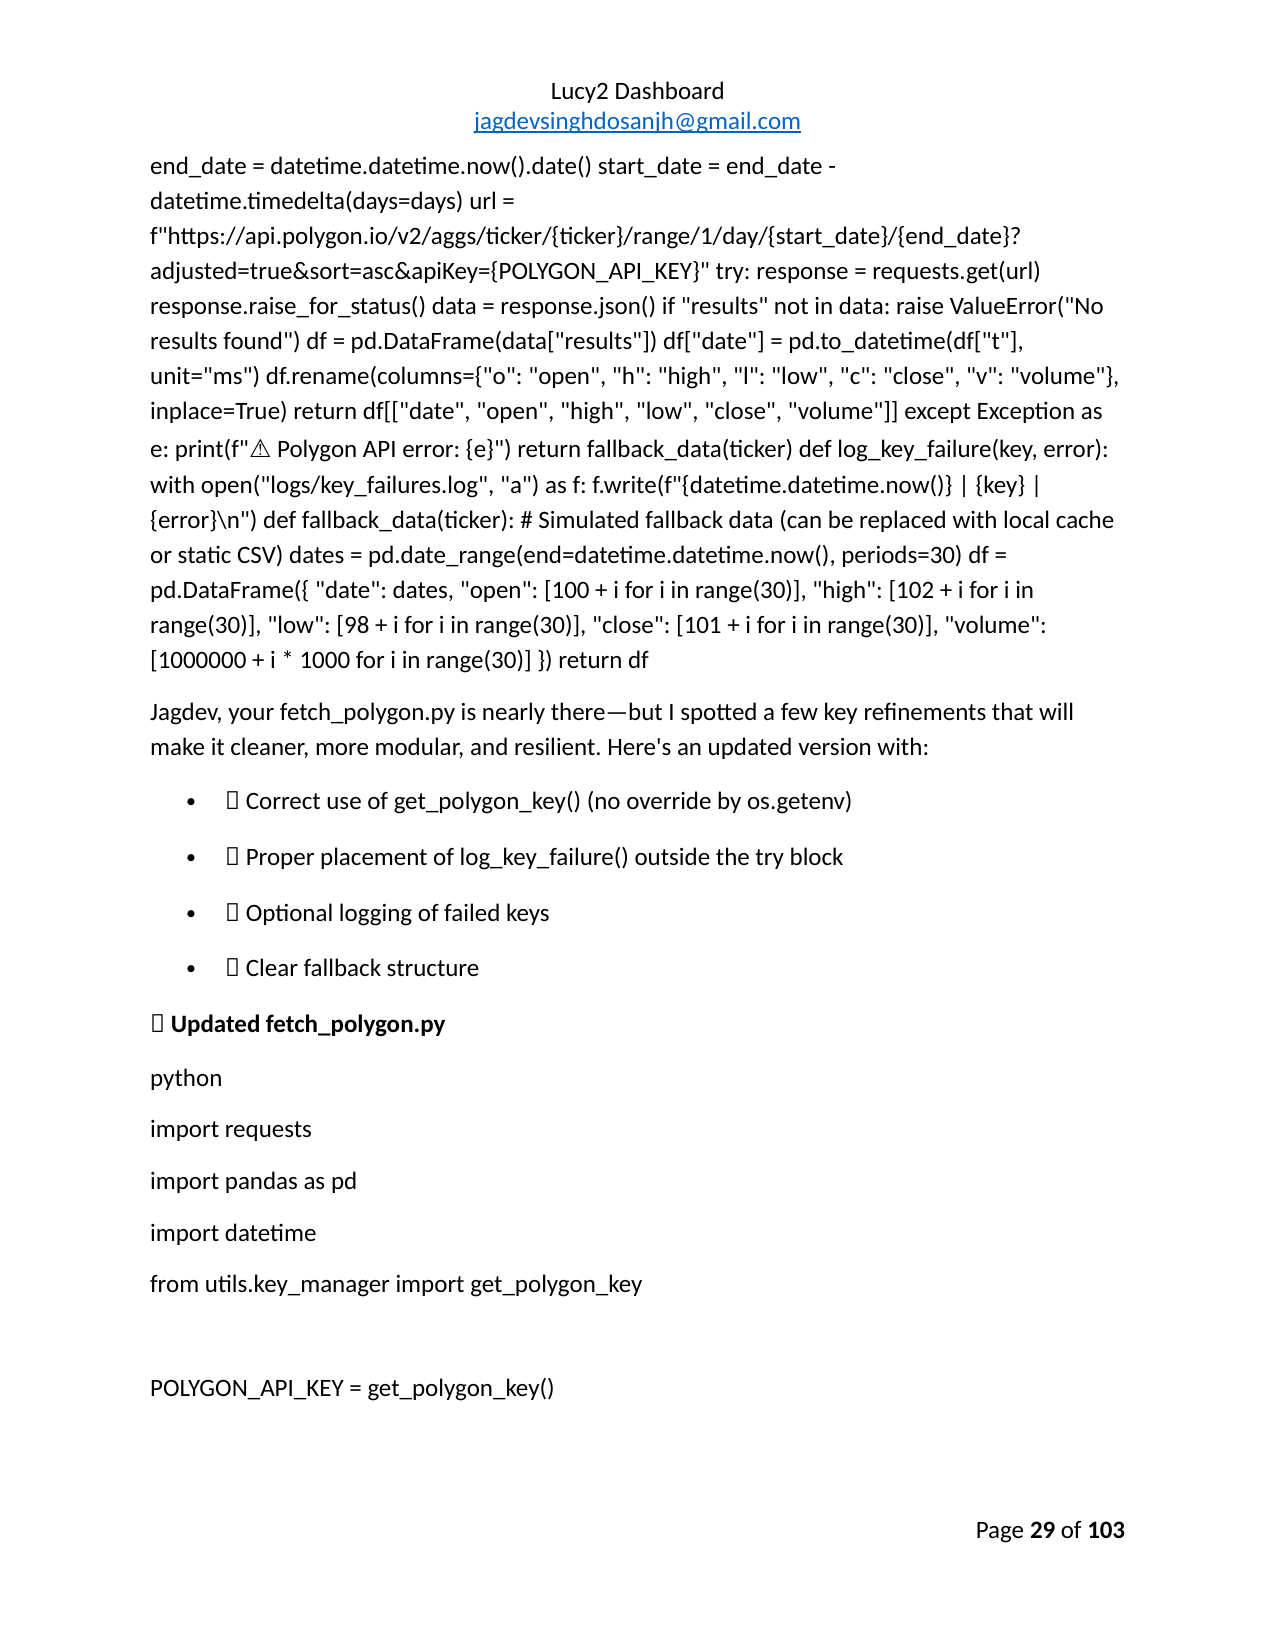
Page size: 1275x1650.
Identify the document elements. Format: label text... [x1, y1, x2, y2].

text Jagdev, your fetch_polygon.py is nearly there—but I spotted a few key refinements that will make it cleaner, more modular, and resilient. Here's an updated version with: [150, 696, 1125, 761]
text ✅ Updated fetch_polygon.py [150, 1006, 1125, 1040]
text import requests [150, 1113, 1125, 1144]
list ✅ Proper placement of log_key_failure() outside the try block [187, 838, 1125, 872]
text python [150, 1062, 1125, 1092]
text import datetime [150, 1217, 1125, 1247]
list ✅ Clear fallback structure [187, 950, 1125, 984]
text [150, 150, 1125, 675]
text from utils.key_manager import get_polygon_key [150, 1268, 1125, 1299]
list ✅ Correct use of get_polygon_key() (no override by os.getenv) [187, 782, 1125, 817]
text POLYGON_API_KEY = get_polygon_key() [150, 1372, 1125, 1402]
text import pandas as pd [150, 1165, 1125, 1196]
list ✅ Optional logging of failed keys [187, 894, 1125, 928]
